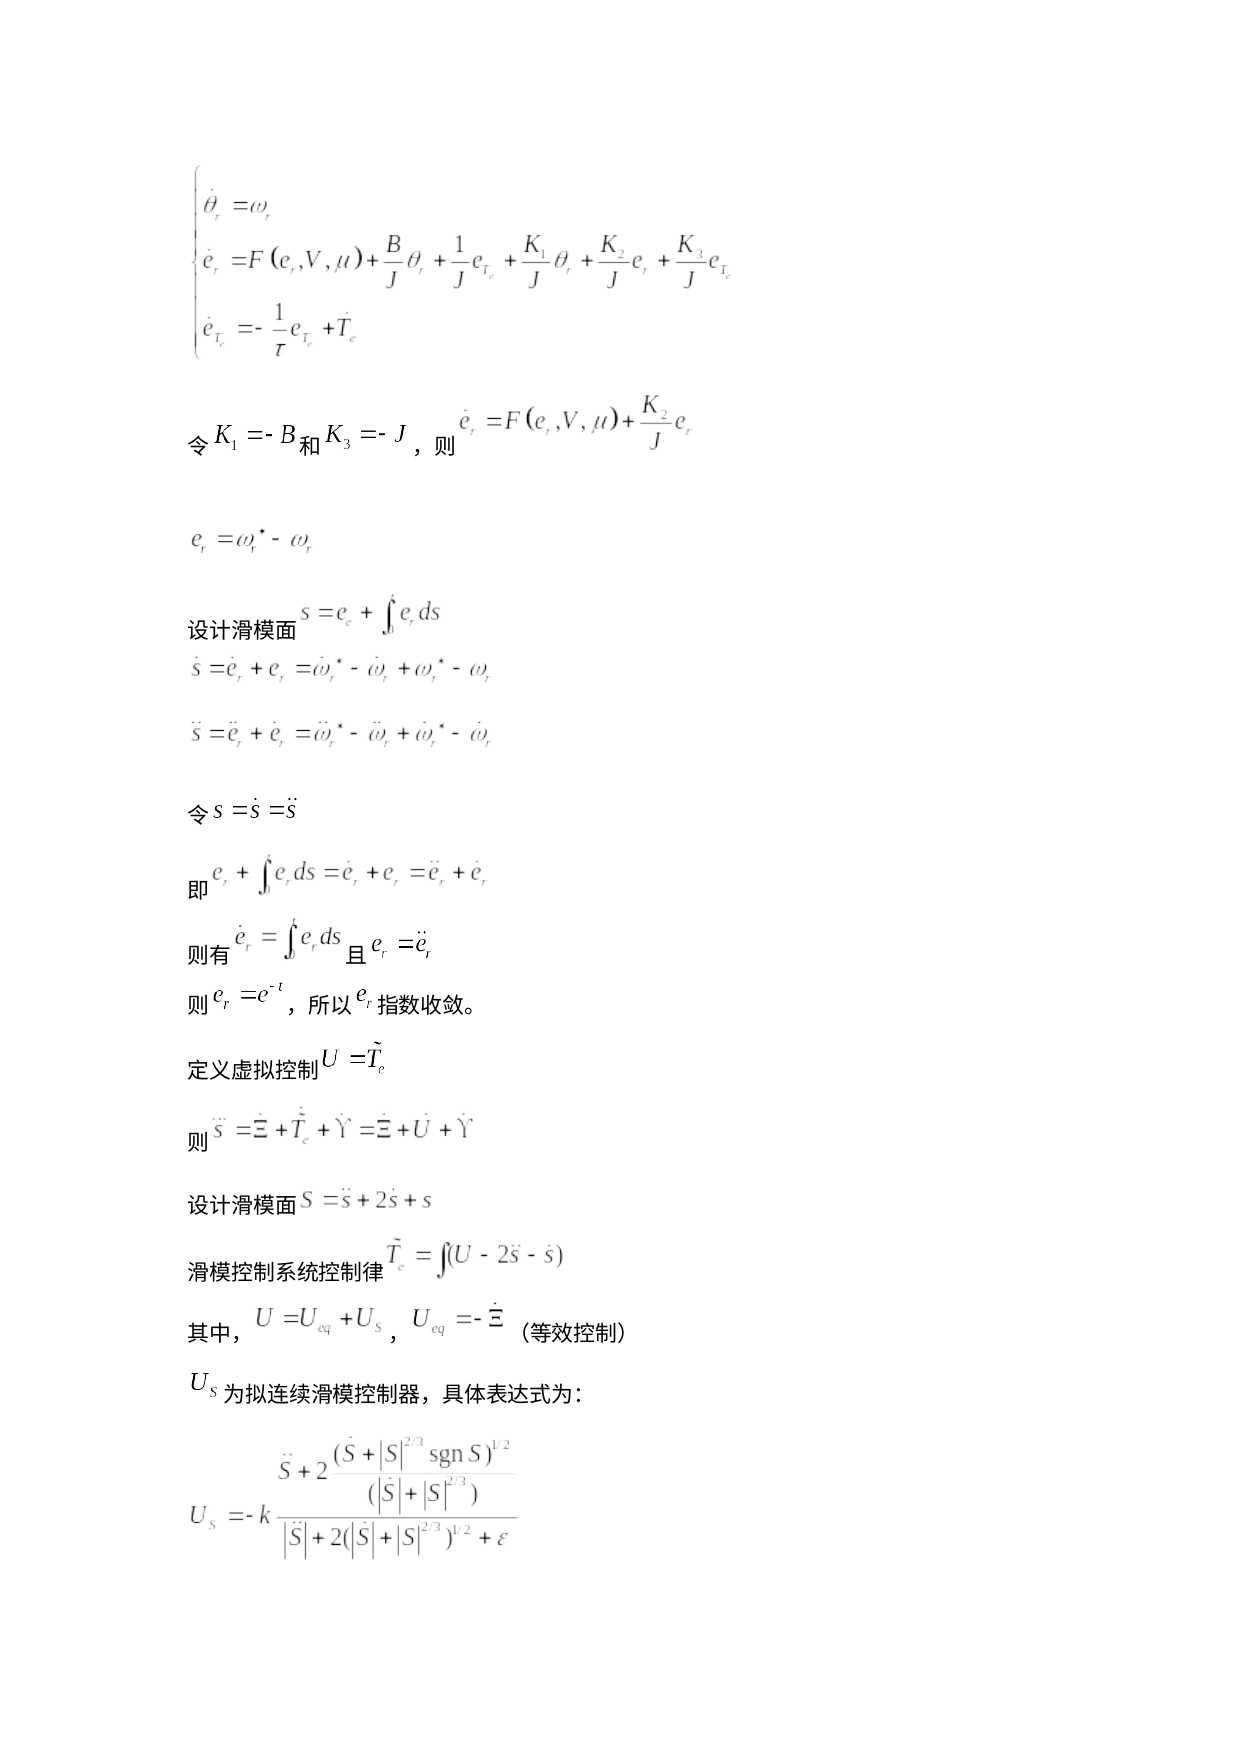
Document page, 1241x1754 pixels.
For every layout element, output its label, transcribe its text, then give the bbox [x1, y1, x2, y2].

text 则有且 [187, 909, 1053, 974]
text 其中，，（等效控制） [187, 1299, 1053, 1364]
text 定义虚拟控制 [187, 1039, 1053, 1104]
text 则，所以指数收敛。 [187, 974, 1053, 1039]
text 滑模控制系统控制律 [187, 1234, 1053, 1299]
text 设计滑模面 [187, 1169, 1053, 1234]
text 令和，则 [187, 389, 1053, 487]
text 设计滑模面 [187, 584, 1053, 649]
text 为拟连续滑模控制器，具体表达式为： [187, 1364, 1053, 1429]
text 则 [187, 1104, 1053, 1169]
text 令 [187, 779, 1053, 844]
text 即 [187, 844, 1053, 909]
